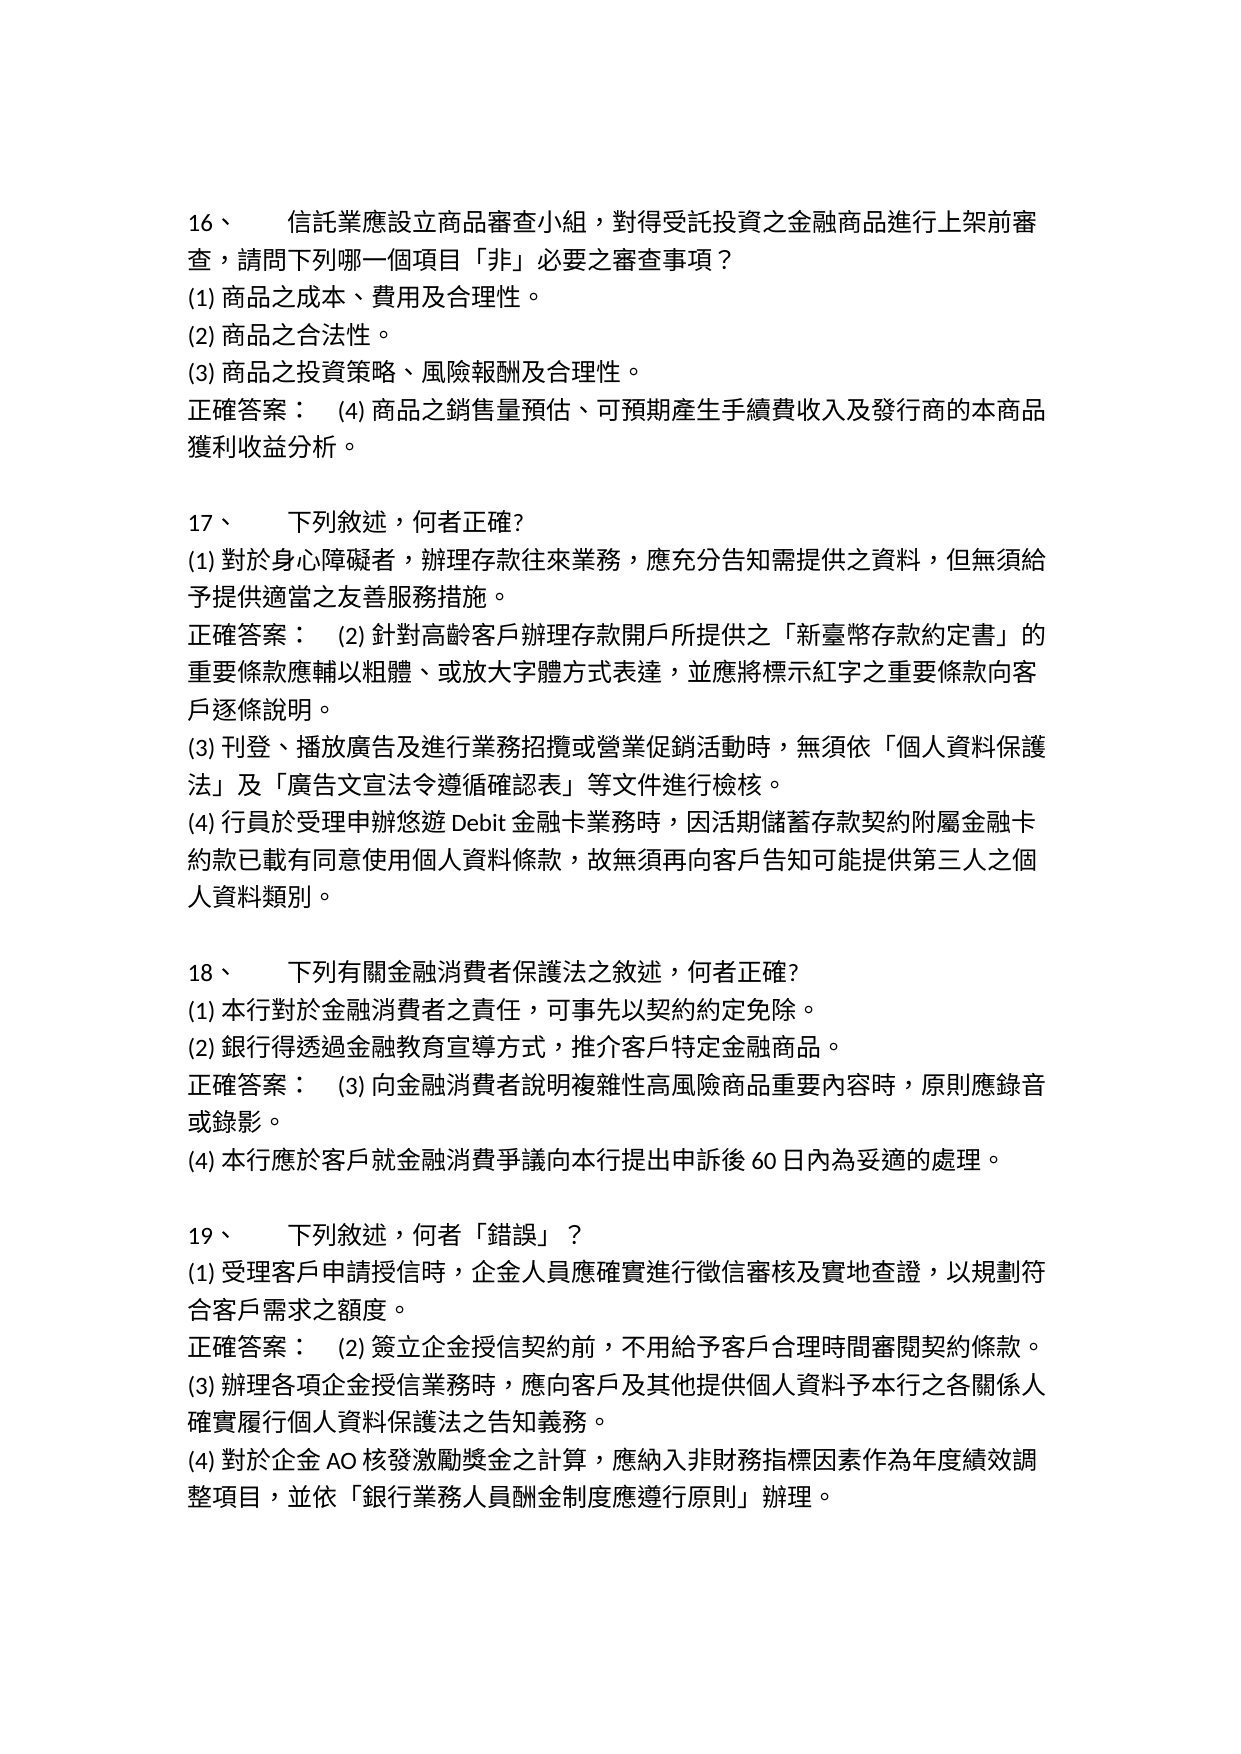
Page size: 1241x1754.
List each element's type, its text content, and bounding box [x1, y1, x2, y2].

text (1) 商品之成本、費用及合理性。 [187, 277, 1053, 314]
text 16、 信託業應設立商品審查小組，對得受託投資之金融商品進行上架前審查，請問下列哪一個項目「非」必要之審查事項？ [187, 202, 1053, 277]
text (4) 本行應於客戶就金融消費爭議向本行提出申訴後60日內為妥適的處理。 [187, 1139, 1053, 1177]
text (1) 本行對於金融消費者之責任，可事先以契約約定免除。 [187, 989, 1053, 1027]
text (4) 行員於受理申辦悠遊Debit金融卡業務時，因活期儲蓄存款契約附屬金融卡約款已載有同意使用個人資料條款，故無須再向客戶告知可能提供第三人之個人資料類別。 [187, 802, 1053, 914]
text 正確答案： (2) 簽立企金授信契約前，不用給予客戶合理時間審閱契約條款。 [187, 1327, 1053, 1364]
text 正確答案： (3) 向金融消費者說明複雜性高風險商品重要內容時，原則應錄音或錄影。 [187, 1064, 1053, 1139]
text 正確答案： (2) 針對高齡客戶辦理存款開戶所提供之「新臺幣存款約定書」的重要條款應輔以粗體、或放大字體方式表達，並應將標示紅字之重要條款向客戶逐條說明。 [187, 614, 1053, 727]
text (3) 辦理各項企金授信業務時，應向客戶及其他提供個人資料予本行之各關係人確實履行個人資料保護法之告知義務。 [187, 1364, 1053, 1439]
text (3) 刊登、播放廣告及進行業務招攬或營業促銷活動時，無須依「個人資料保護法」及「廣告文宣法令遵循確認表」等文件進行檢核。 [187, 727, 1053, 802]
text 17、 下列敘述，何者正確? [187, 502, 1053, 539]
text (2) 商品之合法性。 [187, 314, 1053, 352]
text (4) 對於企金AO核發激勵獎金之計算，應納入非財務指標因素作為年度績效調整項目，並依「銀行業務人員酬金制度應遵行原則」辦理。 [187, 1439, 1053, 1514]
text 18、 下列有關金融消費者保護法之敘述，何者正確? [187, 952, 1053, 989]
text 19、 下列敘述，何者「錯誤」？ [187, 1214, 1053, 1252]
text (1) 受理客戶申請授信時，企金人員應確實進行徵信審核及實地查證，以規劃符合客戶需求之額度。 [187, 1252, 1053, 1327]
text 正確答案： (4) 商品之銷售量預估、可預期產生手續費收入及發行商的本商品獲利收益分析。 [187, 389, 1053, 464]
text (3) 商品之投資策略、風險報酬及合理性。 [187, 352, 1053, 389]
text (1) 對於身心障礙者，辦理存款往來業務，應充分告知需提供之資料，但無須給予提供適當之友善服務措施。 [187, 539, 1053, 614]
text (2) 銀行得透過金融教育宣導方式，推介客戶特定金融商品。 [187, 1027, 1053, 1064]
